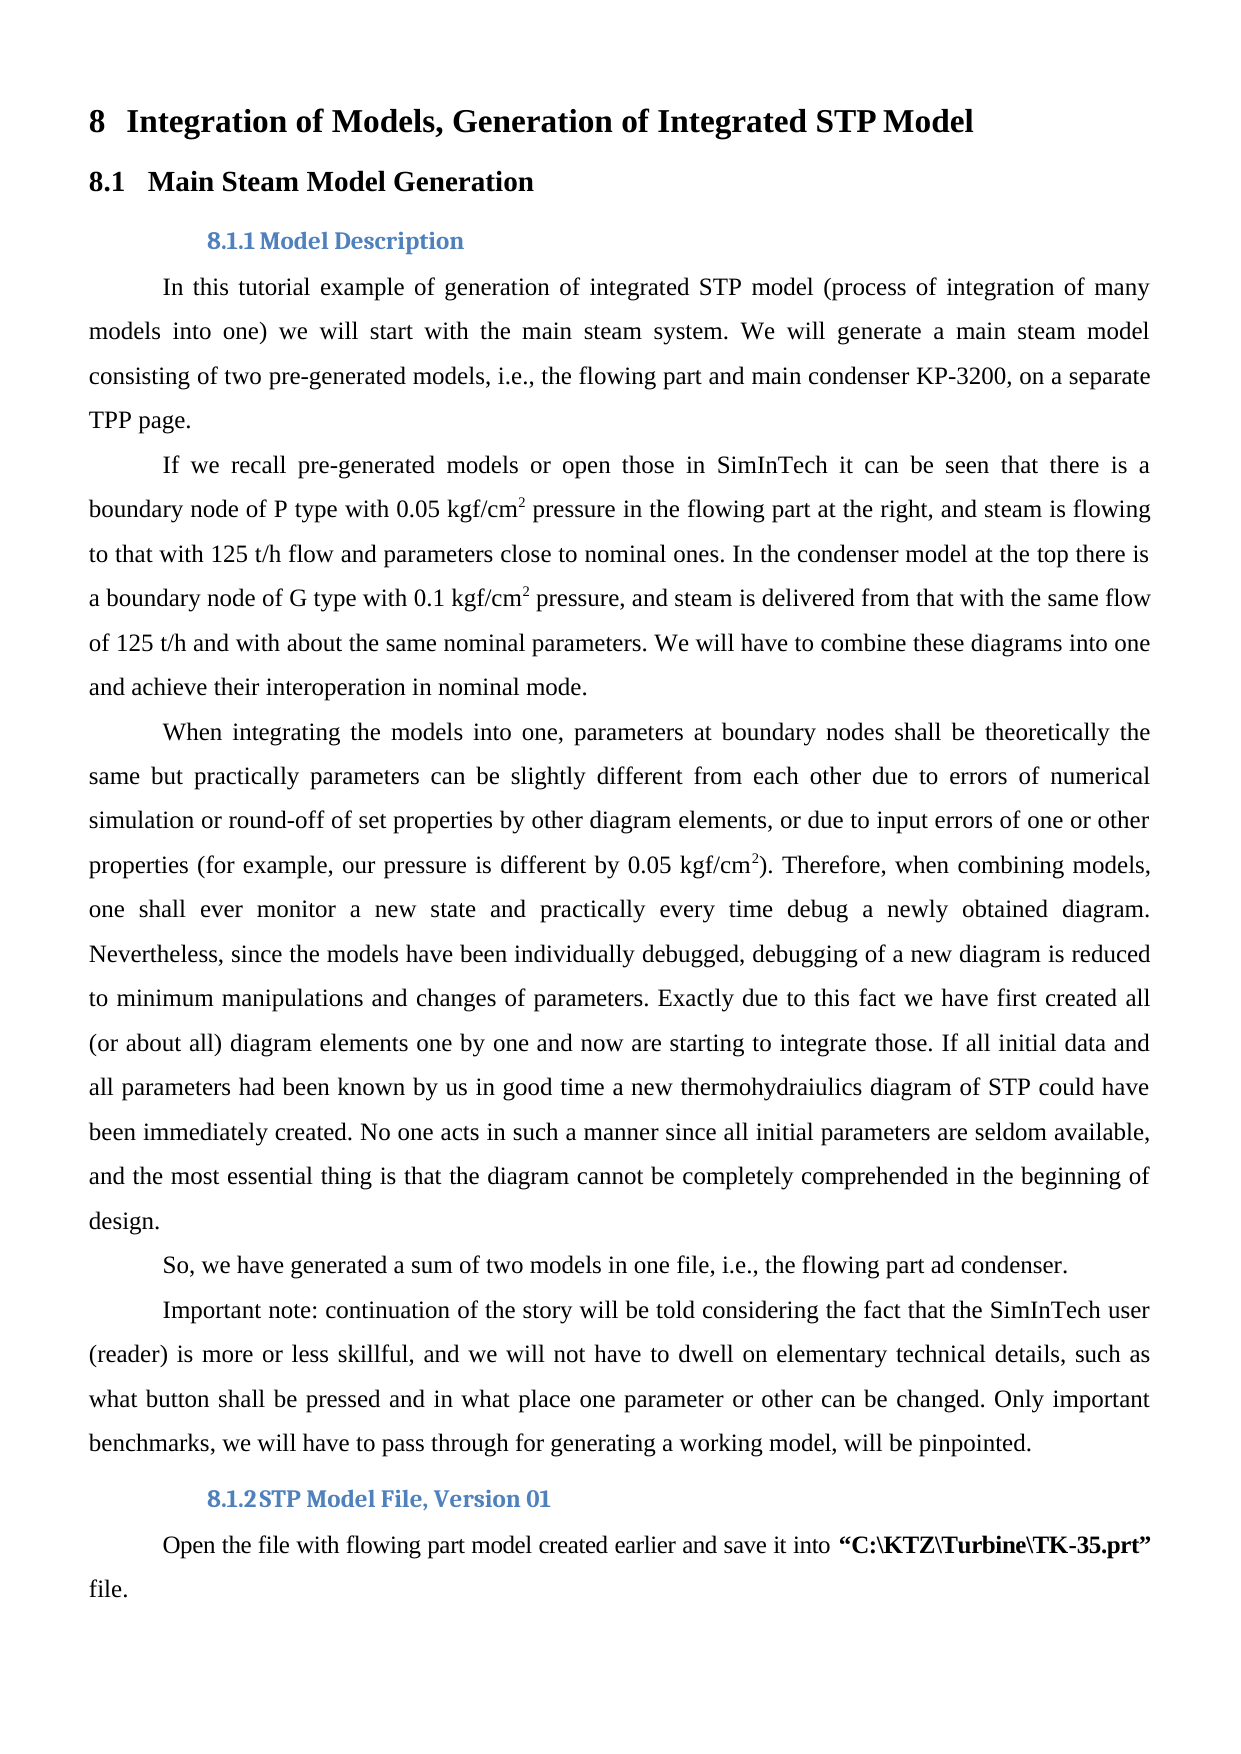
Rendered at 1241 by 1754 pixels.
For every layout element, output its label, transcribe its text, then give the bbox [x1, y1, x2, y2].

text If we recall pre-generated models or open those in SimInTech it can be seen that there is a boundary node of P type with 0.05 kgf/cm2 pressure in the flowing part at the right, and steam is flowing to that with 125 t/h flow and parameters close to nominal ones. In the condenser model at the top there is a boundary node of G type with 0.1 kgf/cm2 pressure, and steam is delivered from that with the same flow of 125 t/h and with about the same nominal parameters. We will have to combine these diagrams into one and achieve their interoperation in nominal mode. [89, 450, 1152, 701]
subtitle Integration of Models, Generation of Integrated STP Model [89, 101, 1152, 139]
text Open the file with flowing part model created earlier and save it into “C:\KTZ\Turbine\ТK-35.prt” file. [89, 1530, 1152, 1603]
subtitle Main Steam Model Generation [89, 164, 1152, 198]
subtitle STP Model File, Version 01 [207, 1485, 1152, 1514]
text Important note: continuation of the story will be told considering the fact that the SimInTech user (reader) is more or less skillful, and we will not have to dwell on elementary technical details, such as what button shall be pressed and in what place one parameter or other can be changed. Only important benchmarks, we will have to pass through for generating a working model, will be pinpointed. [89, 1295, 1152, 1457]
text So, we have generated a sum of two models in one file, i.e., the flowing part ad condenser. [89, 1250, 1152, 1279]
subtitle Model Description [207, 227, 1152, 256]
text When integrating the models into one, parameters at boundary nodes shall be theoretically the same but practically parameters can be slightly different from each other due to errors of numerical simulation or round-off of set properties by other diagram elements, or due to input errors of one or other properties (for example, our pressure is different by 0.05 kgf/cm2). Therefore, when combining models, one shall ever monitor a new state and practically every time debug a newly obtained diagram. Nevertheless, since the models have been individually debugged, debugging of a new diagram is reduced to minimum manipulations and changes of parameters. Exactly due to this fact we have first created all (or about all) diagram elements one by one and now are starting to integrate those. If all initial data and all parameters had been known by us in good time a new thermohydraiulics diagram of STP could have been immediately created. No one acts in such a manner since all initial parameters are seldom available, and the most essential thing is that the diagram cannot be completely comprehended in the beginning of design. [89, 717, 1152, 1234]
text In this tutorial example of generation of integrated STP model (process of integration of many models into one) we will start with the main steam system. We will generate a main steam model consisting of two pre-generated models, i.e., the flowing part and main condenser KP-3200, on a separate TPP page. [89, 272, 1152, 434]
